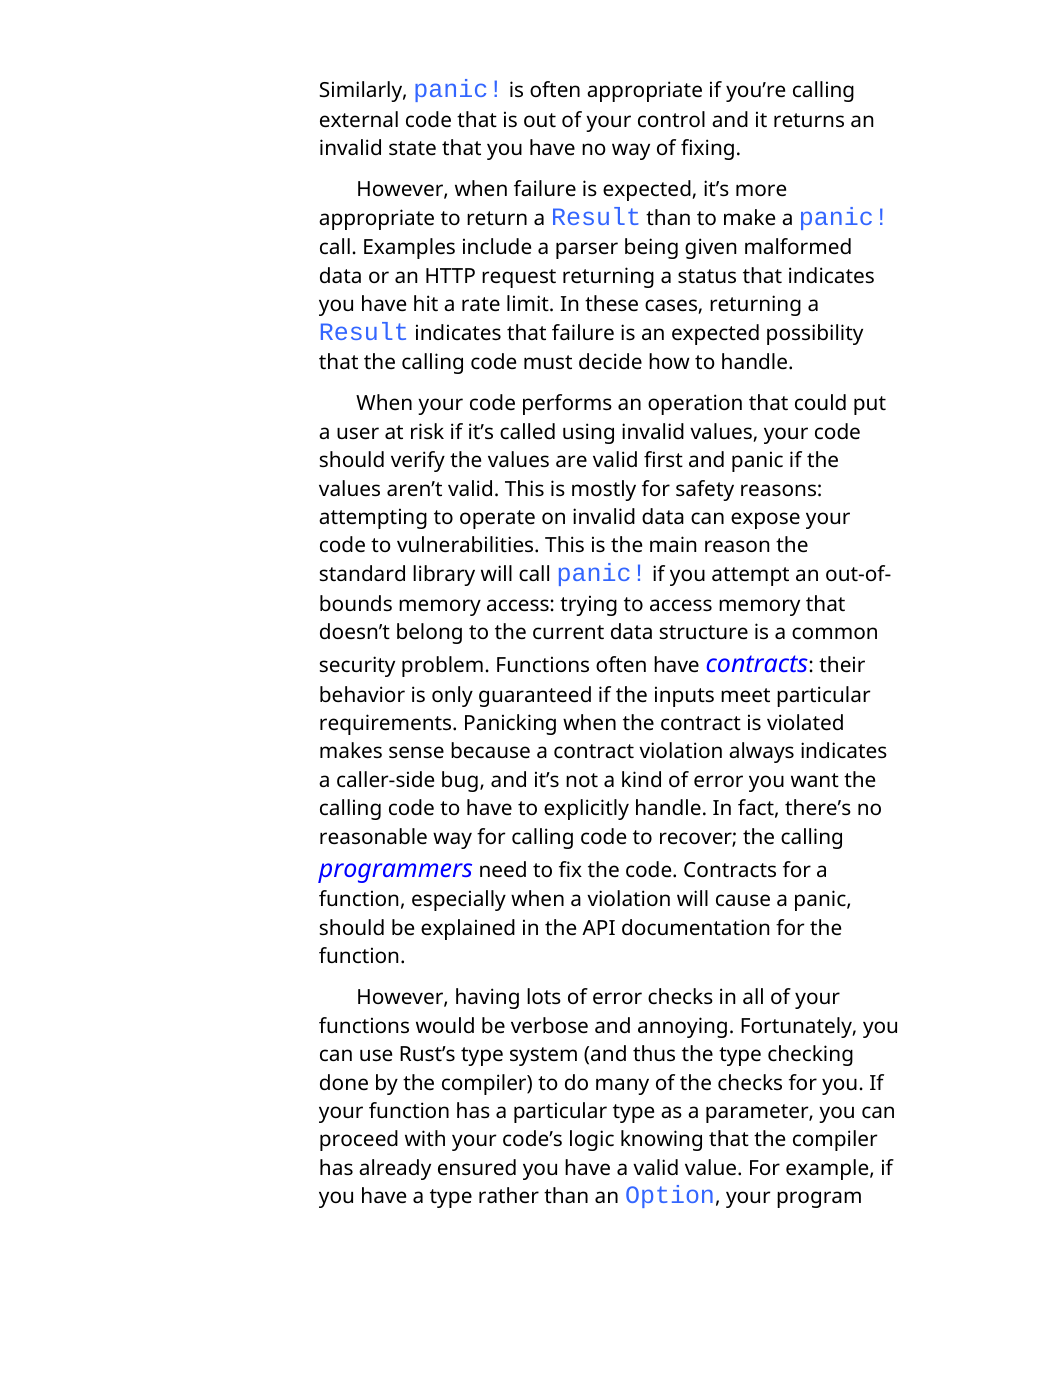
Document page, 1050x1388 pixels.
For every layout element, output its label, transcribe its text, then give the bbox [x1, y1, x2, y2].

text However, when failure is expected, it’s more appropriate to return a Result than to make a panic! call. Examples include a parser being given malformed data or an HTTP request returning a status that indicates you have hit a rate limit. In these cases, returning a Result indicates that failure is an expected possibility that the calling code must decide how to handle. [319, 174, 900, 376]
